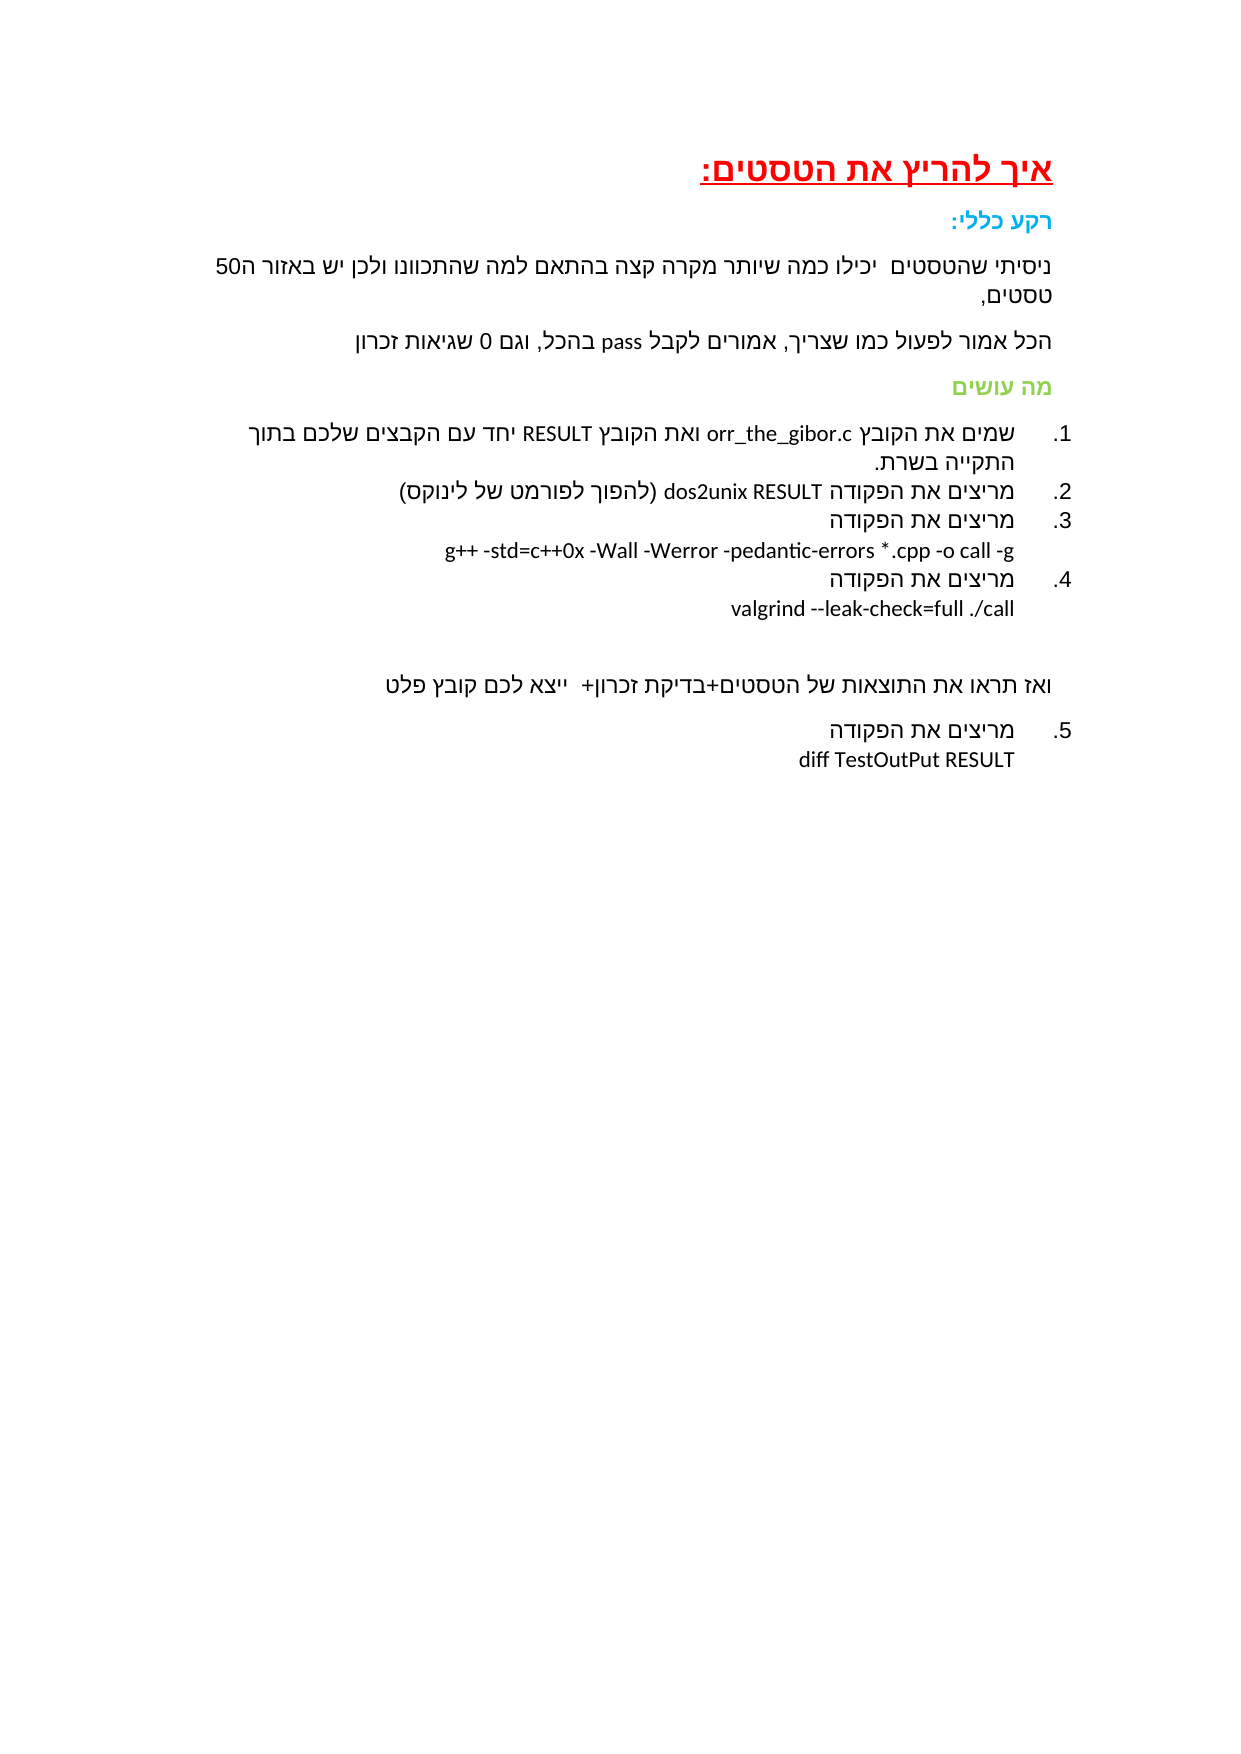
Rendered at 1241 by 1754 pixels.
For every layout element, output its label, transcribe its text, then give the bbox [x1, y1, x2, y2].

list מריצים את הפקודה [187, 566, 1053, 592]
text ניסיתי שהטסטים יכילו כמה שיותר מקרה קצה בהתאם למה שהתכוונו ולכן יש באזור ה50 טסטים, [187, 253, 1053, 308]
text רקע כללי: [187, 208, 1053, 234]
text איך להריץ את הטסטים: [187, 150, 1053, 188]
text הכל אמור לפעול כמו שצריך, אמורים לקבל pass בהכל, וגם 0 שגיאות זכרון [187, 327, 1053, 355]
list g++ -std=c++0x -Wall -Werror -pedantic-errors *.cpp -o call -g [187, 536, 1015, 564]
list מריצים את הפקודה dos2unix RESULT (להפוך לפורמט של לינוקס) [187, 477, 1053, 505]
text ואז תראו את התוצאות של הטסטים+בדיקת זכרון+ ייצא לכם קובץ פלט [187, 672, 1053, 698]
list diff TestOutPut RESULT [187, 745, 1015, 773]
text מה עושים [187, 374, 1053, 400]
list מריצים את הפקודה [187, 507, 1053, 534]
list valgrind --leak-check=full ./call [187, 594, 1015, 623]
list שמים את הקובץ orr_the_gibor.c ואת הקובץ RESULT יחד עם הקבצים שלכם בתוך התקייה בשרת. [187, 419, 1053, 475]
list מריצים את הפקודה [187, 717, 1053, 743]
